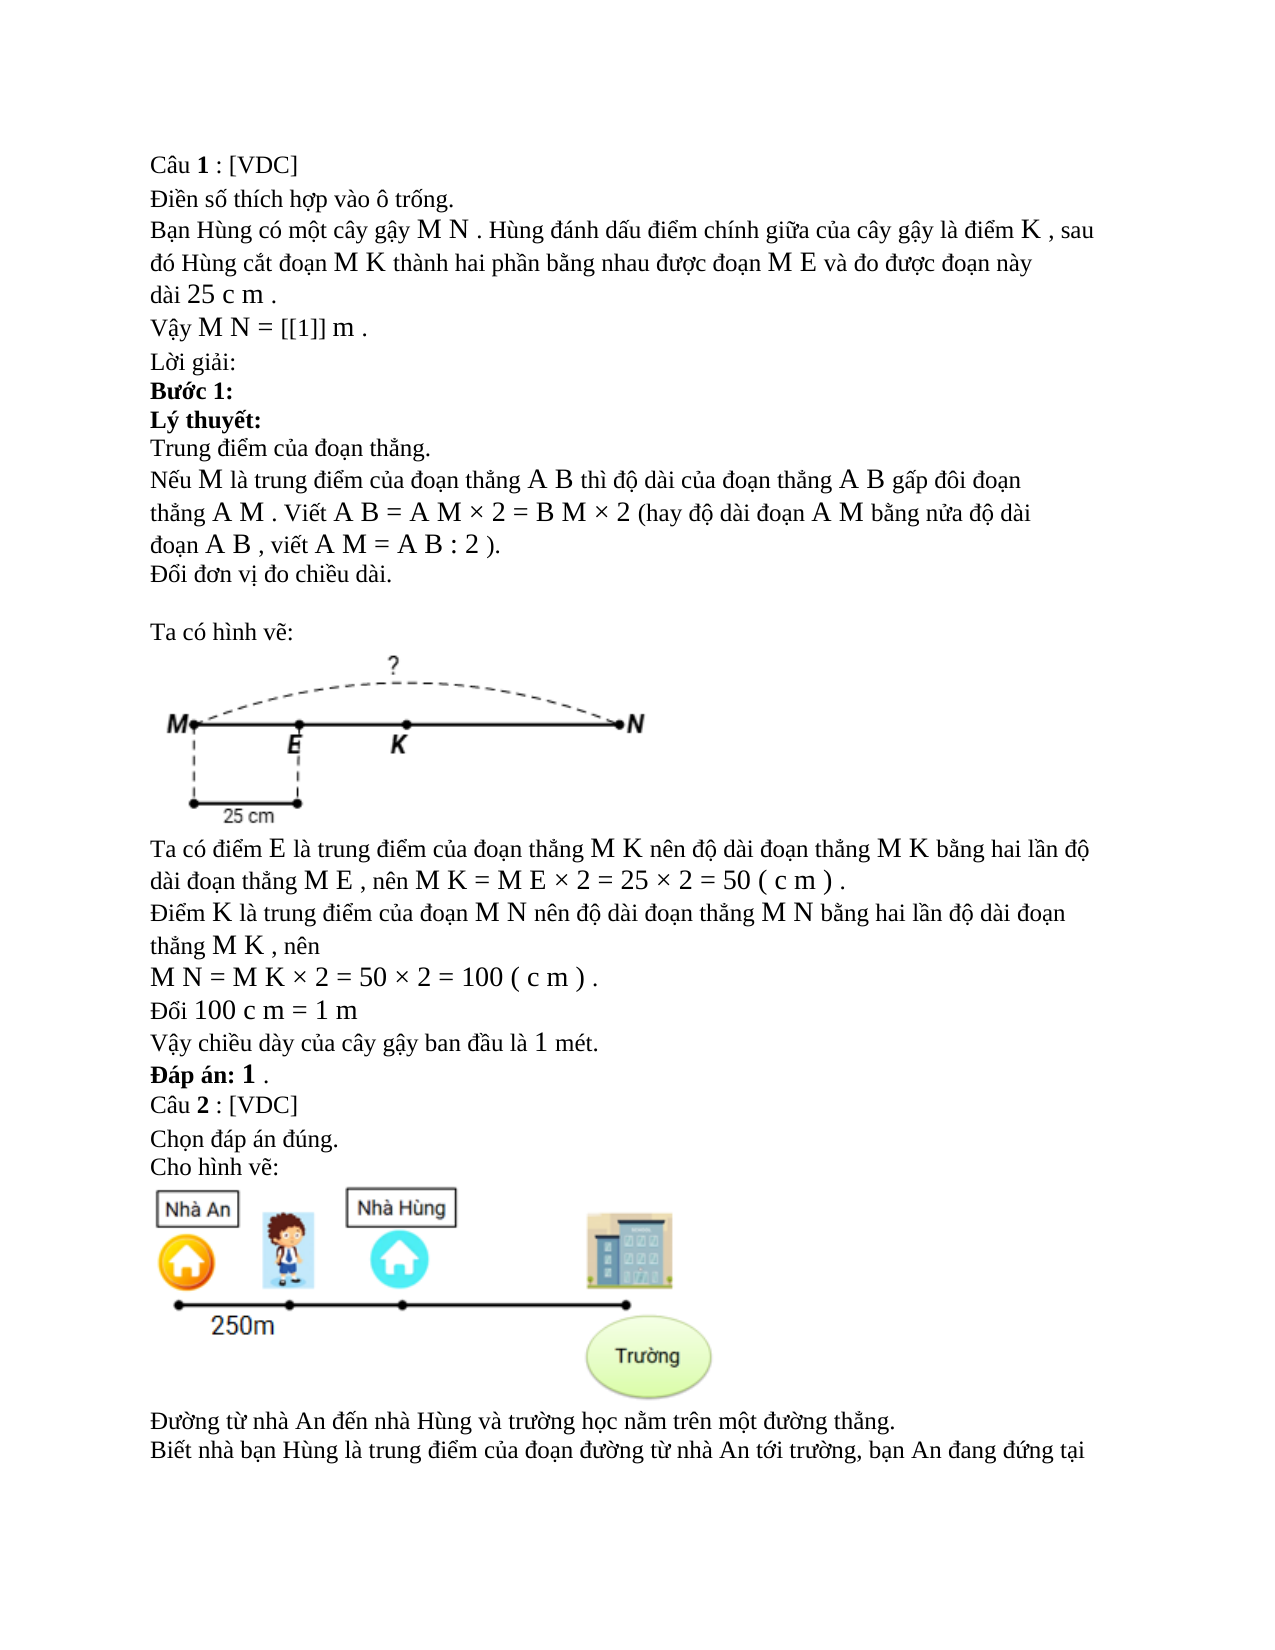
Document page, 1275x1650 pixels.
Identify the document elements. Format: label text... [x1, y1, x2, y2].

text Điền số thích hợp vào ô trống. Bạn Hùng có một cây gậy M N . Hùng đánh dấu điểm chính giữa của cây gậy là điểm K , sau đó Hùng cắt đoạn M K thành hai phần bằng nhau được đoạn M E và đo được đoạn này dài 25 c m . Vậy M N = [[1]] m . [150, 184, 1125, 342]
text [150, 1124, 1125, 1464]
picture [150, 645, 657, 831]
text Bước 1: [150, 376, 1125, 405]
text Câu 2 : [VDC] [150, 1090, 1125, 1119]
text Lời giải: [150, 347, 1125, 376]
text Câu 1 : [VDC] [150, 150, 1125, 179]
picture [150, 1181, 718, 1407]
text Lý thuyết: Trung điểm của đoạn thẳng. Nếu M là trung điểm của đoạn thẳng A B thì độ dài của đoạn thẳng A B gấp đôi đoạn thẳng A M . Viết A B = A M × 2 = B M × 2 (hay độ dài đoạn A M bằng nửa độ dài đoạn A B , viết A M = A B : 2 ). Đổi đơn vị đo chiều dài. Ta có hình vẽ: Ta có điểm E là trung điểm của đoạn thẳng M K nên độ dài đoạn thẳng M K bằng hai lần độ dài đoạn thẳng M E , nên M K = M E × 2 = 25 × 2 = 50 ( c m ) . Điểm K là trung điểm của đoạn M N nên độ dài đoạn thẳng M N bằng hai lần độ dài đoạn thẳng M K , nên M N = M K × 2 = 50 × 2 = 100 ( c m ) . Đổi 100 c m = 1 m Vậy chiều dày của cây gậy ban đầu là 1 mét. Đáp án: 1 . [150, 405, 1125, 1090]
